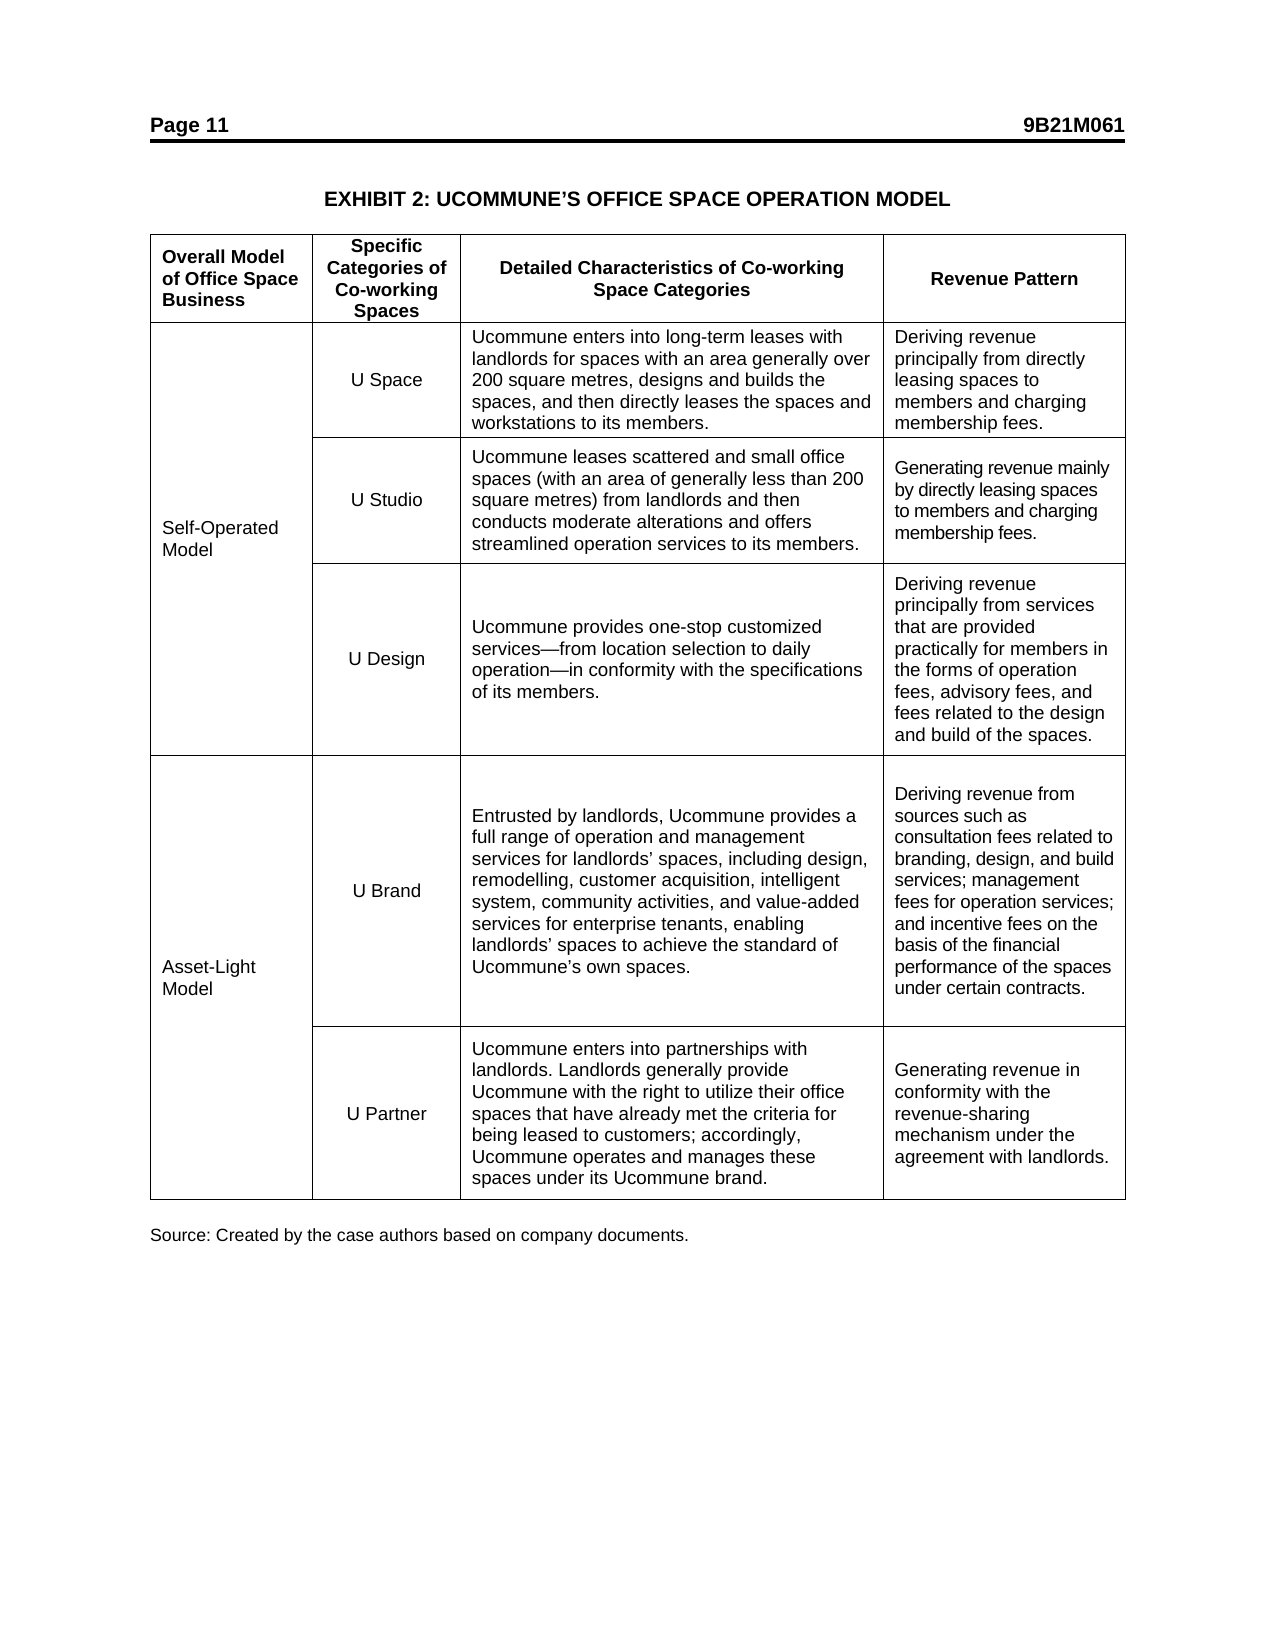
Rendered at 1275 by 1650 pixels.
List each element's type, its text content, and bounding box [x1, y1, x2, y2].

table_cell Ucommune provides one-stop customized services—from location selection to daily operation—in conformity with the specifications of its members. [461, 564, 883, 754]
table_cell Generating revenue in conformity with the revenue-sharing mechanism under the agreement with landlords. [884, 1027, 1125, 1199]
table_cell U Studio [313, 438, 460, 562]
table_cell Generating revenue mainly by directly leasing spaces to members and charging membership fees. [884, 438, 1125, 562]
table_cell Deriving revenue principally from services that are provided practically for members in the forms of operation fees, advisory fees, and fees related to the design and build of the spaces. [884, 564, 1125, 754]
table_header Detailed Characteristics of Co-working Space Categories [461, 235, 883, 322]
table_header Overall Model of Office Space Business [151, 235, 312, 322]
table_header Specific Categories of Co-working Spaces [313, 235, 460, 322]
table_header Revenue Pattern [884, 235, 1125, 322]
table_cell Ucommune enters into partnerships with landlords. Landlords generally provide Ucommune with the right to utilize their office spaces that have already met the criteria for being leased to customers; accordingly, Ucommune operates and manages these spaces under its Ucommune brand. [461, 1027, 883, 1199]
table_cell Self-Operated Model [151, 323, 312, 754]
table_cell Asset-Light Model [151, 756, 312, 1199]
table_cell U Partner [313, 1027, 460, 1199]
text Source: Created by the case authors based on company documents. [150, 1224, 1125, 1245]
table_cell U Brand [313, 756, 460, 1026]
table_cell U Space [313, 323, 460, 437]
table_cell Entrusted by landlords, Ucommune provides a full range of operation and management services for landlords’ spaces, including design, remodelling, customer acquisition, intelligent system, community activities, and value-added services for enterprise tenants, enabling landlords’ spaces to achieve the standard of Ucommune’s own spaces. [461, 756, 883, 1026]
subtitle EXHIBIT 2: Ucommune’S Office space operation model [150, 186, 1125, 210]
table_cell Deriving revenue principally from directly leasing spaces to members and charging membership fees. [884, 323, 1125, 437]
table_cell Ucommune leases scattered and small office spaces (with an area of generally less than 200 square metres) from landlords and then conducts moderate alterations and offers streamlined operation services to its members. [461, 438, 883, 562]
table_cell Deriving revenue from sources such as consultation fees related to branding, design, and build services; management fees for operation services; and incentive fees on the basis of the financial performance of the spaces under certain contracts. [884, 756, 1125, 1026]
table_cell U Design [313, 564, 460, 754]
table_cell Ucommune enters into long-term leases with landlords for spaces with an area generally over 200 square metres, designs and builds the spaces, and then directly leases the spaces and workstations to its members. [461, 323, 883, 437]
